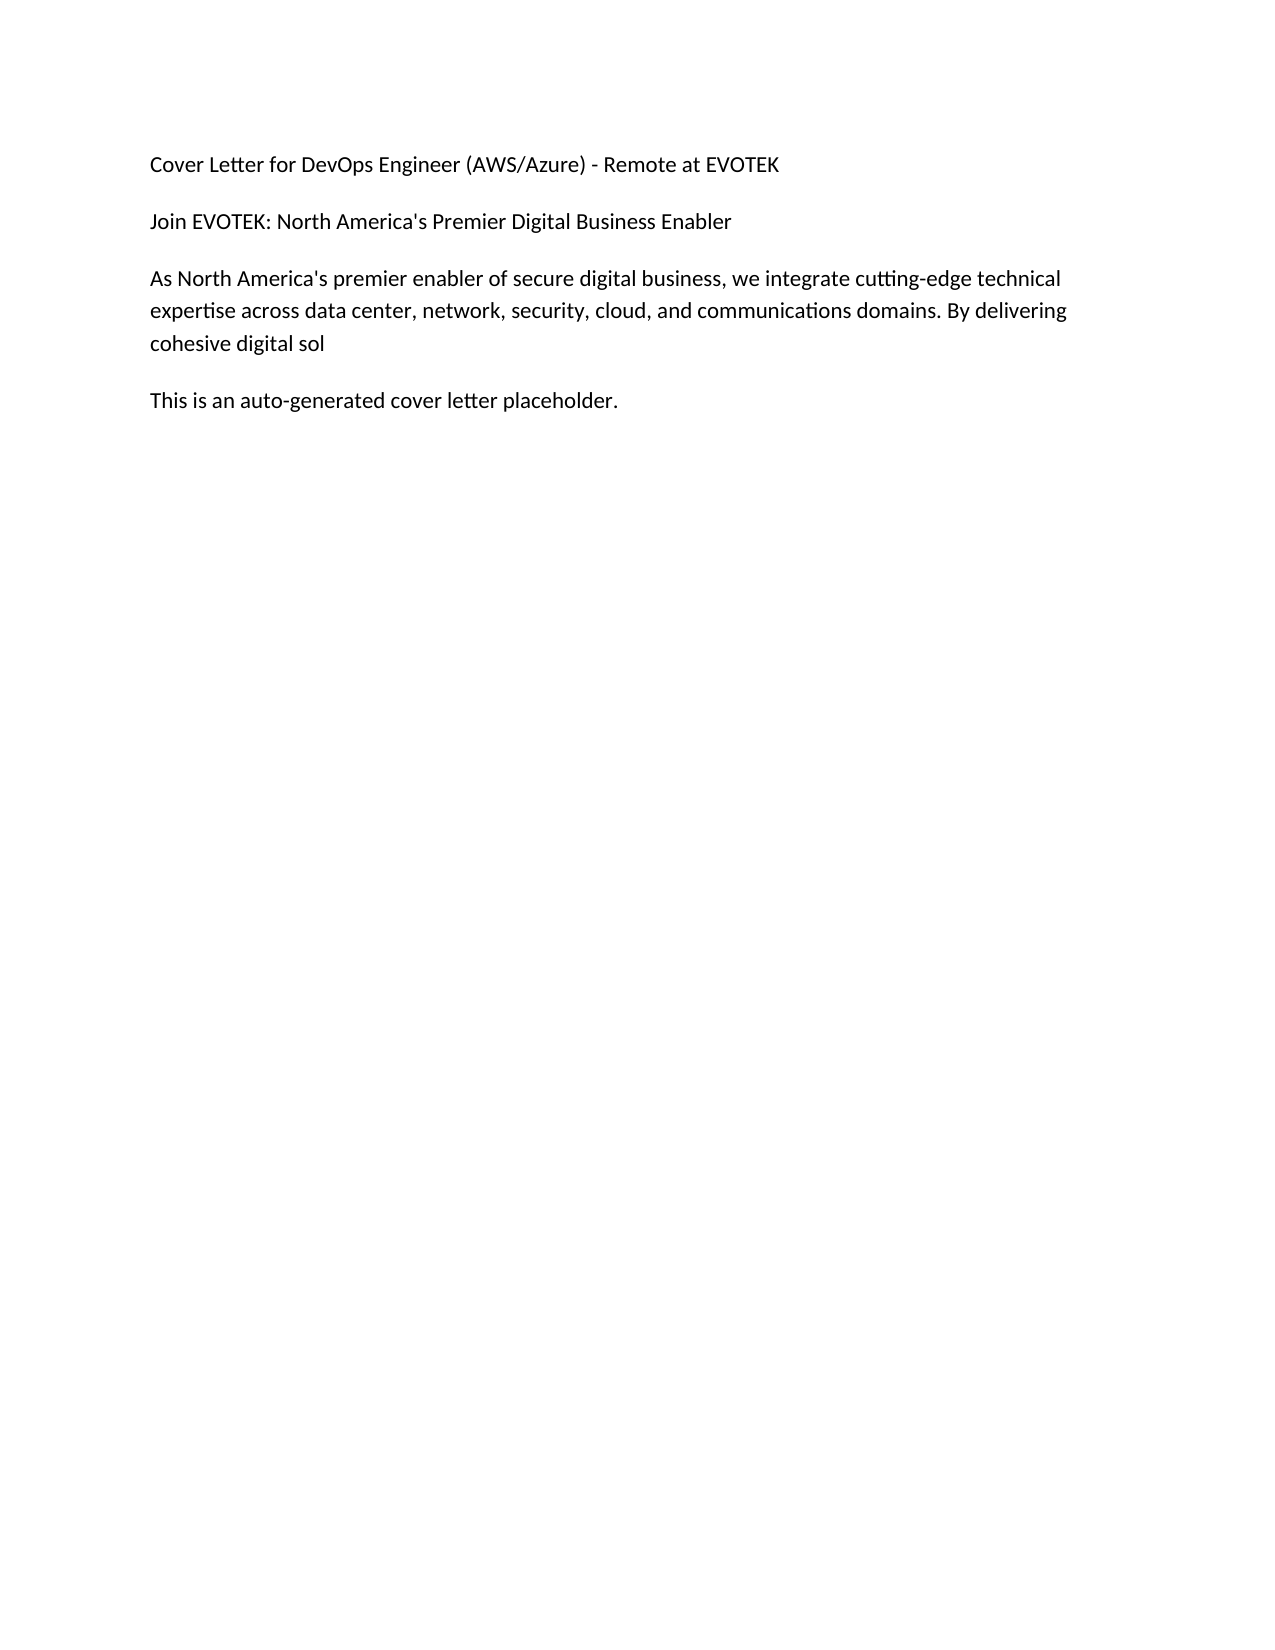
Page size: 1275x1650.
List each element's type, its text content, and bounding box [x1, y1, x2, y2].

text Cover Letter for DevOps Engineer (AWS/Azure) - Remote at EVOTEK [150, 150, 1125, 178]
text As North America's premier enabler of secure digital business, we integrate cutting-edge technical expertise across data center, network, security, cloud, and communications domains. By delivering cohesive digital sol [150, 264, 1125, 357]
text This is an auto-generated cover letter placeholder. [150, 386, 1125, 414]
text Join EVOTEK: North America's Premier Digital Business Enabler [150, 207, 1125, 235]
